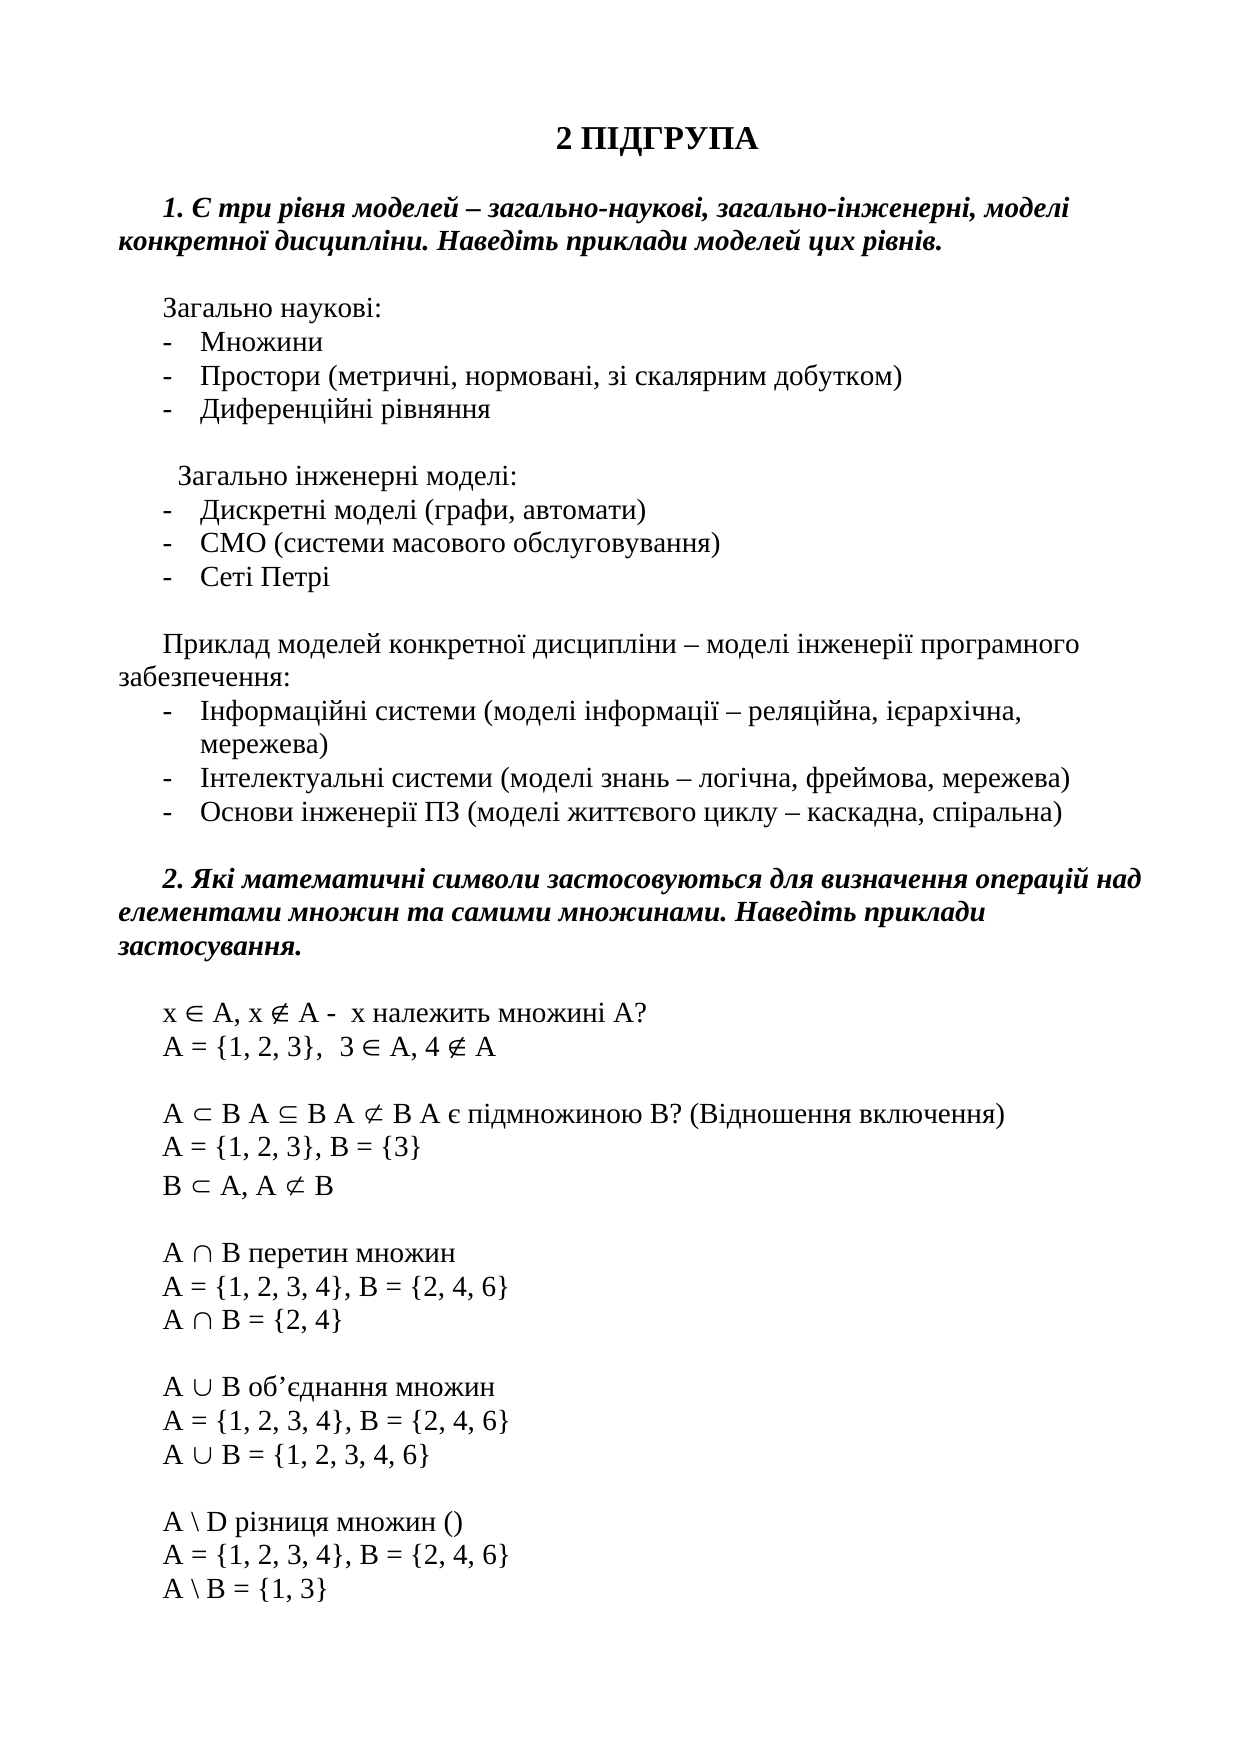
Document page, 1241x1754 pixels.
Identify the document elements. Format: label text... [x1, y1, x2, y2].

text A = {1, 2, 3}, B = {3} [118, 1129, 1152, 1163]
text Загально наукові: [118, 291, 1152, 324]
text 2 ПІДГРУПА [118, 118, 1152, 156]
text Приклад моделей конкретної дисципліни – моделі інженерії програмного забезпечення: [118, 626, 1152, 693]
text Загально інженерні моделі: [118, 458, 1152, 492]
text A B перетин множин [118, 1235, 1152, 1269]
list Дискретні моделі (графи, автомати) [162, 492, 1152, 525]
text A B об’єднання множин [118, 1369, 1152, 1403]
list Множини [162, 324, 1152, 358]
list Сеті Петрі [162, 559, 1152, 592]
list Інтелектуальні системи (моделі знань – логічна, фреймова, мережева) [162, 760, 1152, 794]
list Простори (метричні, нормовані, зі скалярним добутком) [162, 358, 1152, 391]
text 1. Є три рівня моделей – загально-наукові, загально-інженерні, моделі конкретної дисципліни. Наведіть приклади моделей цих рівнів. [118, 190, 1152, 257]
text x A, x A - x належить множині А? [118, 995, 1152, 1029]
text A = {1, 2, 3, 4}, B = {2, 4, 6} [118, 1269, 1152, 1302]
text B A, A B [118, 1168, 1152, 1202]
text A = {1, 2, 3}, 3 A, 4 A [118, 1029, 1152, 1062]
text A \ B = {1, 3} [118, 1571, 1152, 1604]
text 2. Які математичні символи застосовуються для визначення операцій над елементами множин та самими множинами. Наведіть приклади застосування. [118, 861, 1152, 961]
list Інформаційні системи (моделі інформації – реляційна, ієрархічна, мережева) [162, 693, 1152, 760]
text A B A B A B А є підмножиною В? (Відношення включення) [118, 1096, 1152, 1129]
list Основи інженерії ПЗ (моделі життєвого циклу – каскадна, спіральна) [162, 794, 1152, 827]
list Диференційні рівняння [162, 391, 1152, 425]
text A B = {1, 2, 3, 4, 6} [118, 1437, 1152, 1470]
text A B = {2, 4} [118, 1302, 1152, 1336]
text A \ D різниця множин () [118, 1504, 1152, 1537]
list СМО (системи масового обслуговування) [162, 525, 1152, 559]
text A = {1, 2, 3, 4}, B = {2, 4, 6} [118, 1537, 1152, 1571]
text A = {1, 2, 3, 4}, B = {2, 4, 6} [118, 1403, 1152, 1437]
